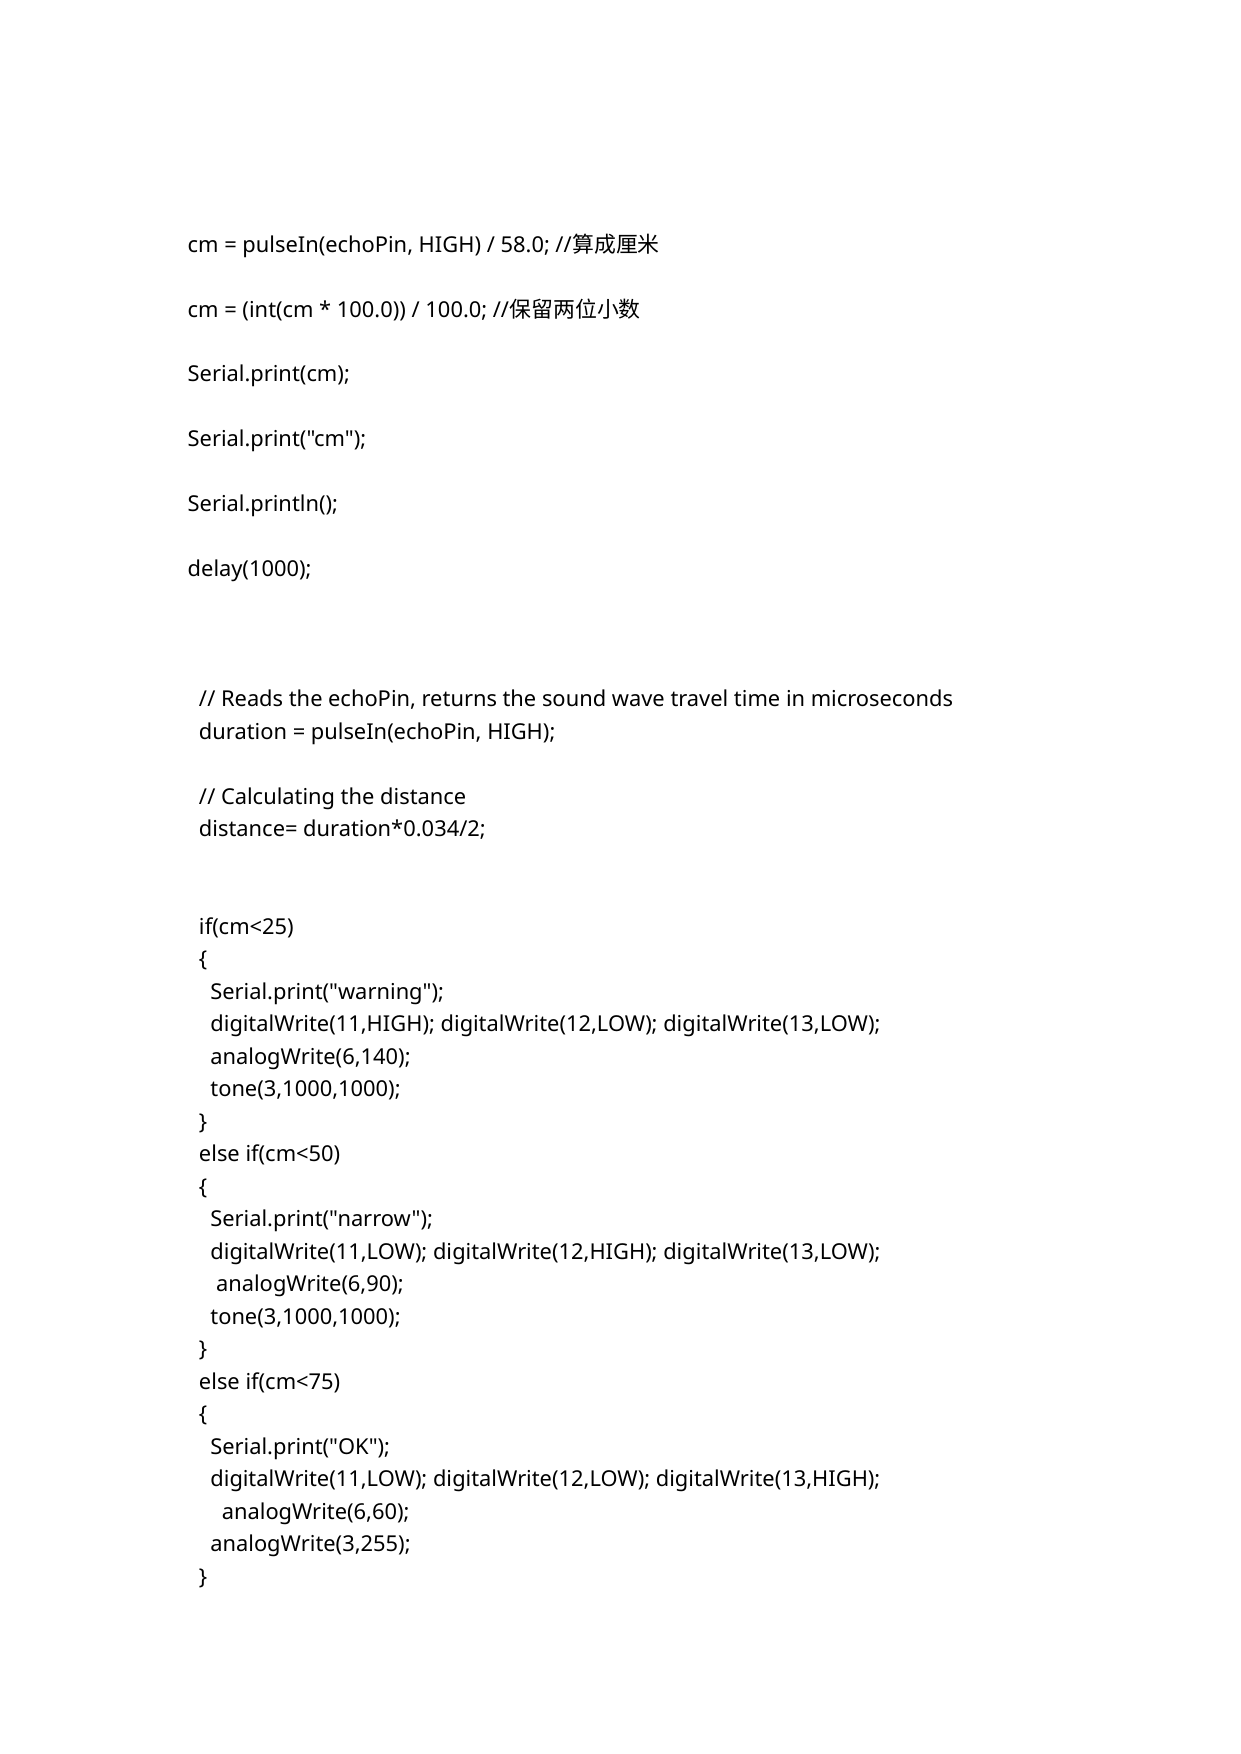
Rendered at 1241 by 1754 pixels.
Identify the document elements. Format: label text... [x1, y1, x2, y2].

text } [187, 1559, 1053, 1592]
text } [187, 1332, 1053, 1364]
text duration = pulseIn(echoPin, HIGH); [187, 714, 1053, 747]
text cm = (int(cm * 100.0)) / 100.0; //保留两位小数 [187, 292, 1053, 324]
text digitalWrite(11,HIGH); digitalWrite(12,LOW); digitalWrite(13,LOW); [187, 1007, 1053, 1039]
text { [187, 1169, 1053, 1202]
text // Calculating the distance [187, 779, 1053, 812]
text analogWrite(6,90); [187, 1267, 1053, 1299]
text tone(3,1000,1000); [187, 1299, 1053, 1332]
text Serial.print(cm); [187, 357, 1053, 389]
text // Reads the echoPin, returns the sound wave travel time in microseconds [187, 682, 1053, 714]
text if(cm<25) [187, 909, 1053, 942]
text analogWrite(3,255); [187, 1527, 1053, 1559]
text digitalWrite(11,LOW); digitalWrite(12,LOW); digitalWrite(13,HIGH); [187, 1462, 1053, 1494]
text analogWrite(6,140); [187, 1039, 1053, 1072]
text digitalWrite(11,LOW); digitalWrite(12,HIGH); digitalWrite(13,LOW); [187, 1234, 1053, 1267]
text delay(1000); [187, 552, 1053, 584]
text distance= duration*0.034/2; [187, 812, 1053, 844]
text analogWrite(6,60); [187, 1494, 1053, 1527]
text { [187, 942, 1053, 974]
text cm = pulseIn(echoPin, HIGH) / 58.0; //算成厘米 [187, 227, 1053, 259]
text else if(cm<50) [187, 1137, 1053, 1169]
text Serial.println(); [187, 487, 1053, 519]
text else if(cm<75) [187, 1364, 1053, 1397]
text { [187, 1397, 1053, 1429]
text Serial.print("narrow"); [187, 1202, 1053, 1234]
text Serial.print("OK"); [187, 1429, 1053, 1462]
text tone(3,1000,1000); [187, 1072, 1053, 1104]
text Serial.print("cm"); [187, 422, 1053, 454]
text Serial.print("warning"); [187, 974, 1053, 1007]
text } [187, 1104, 1053, 1137]
